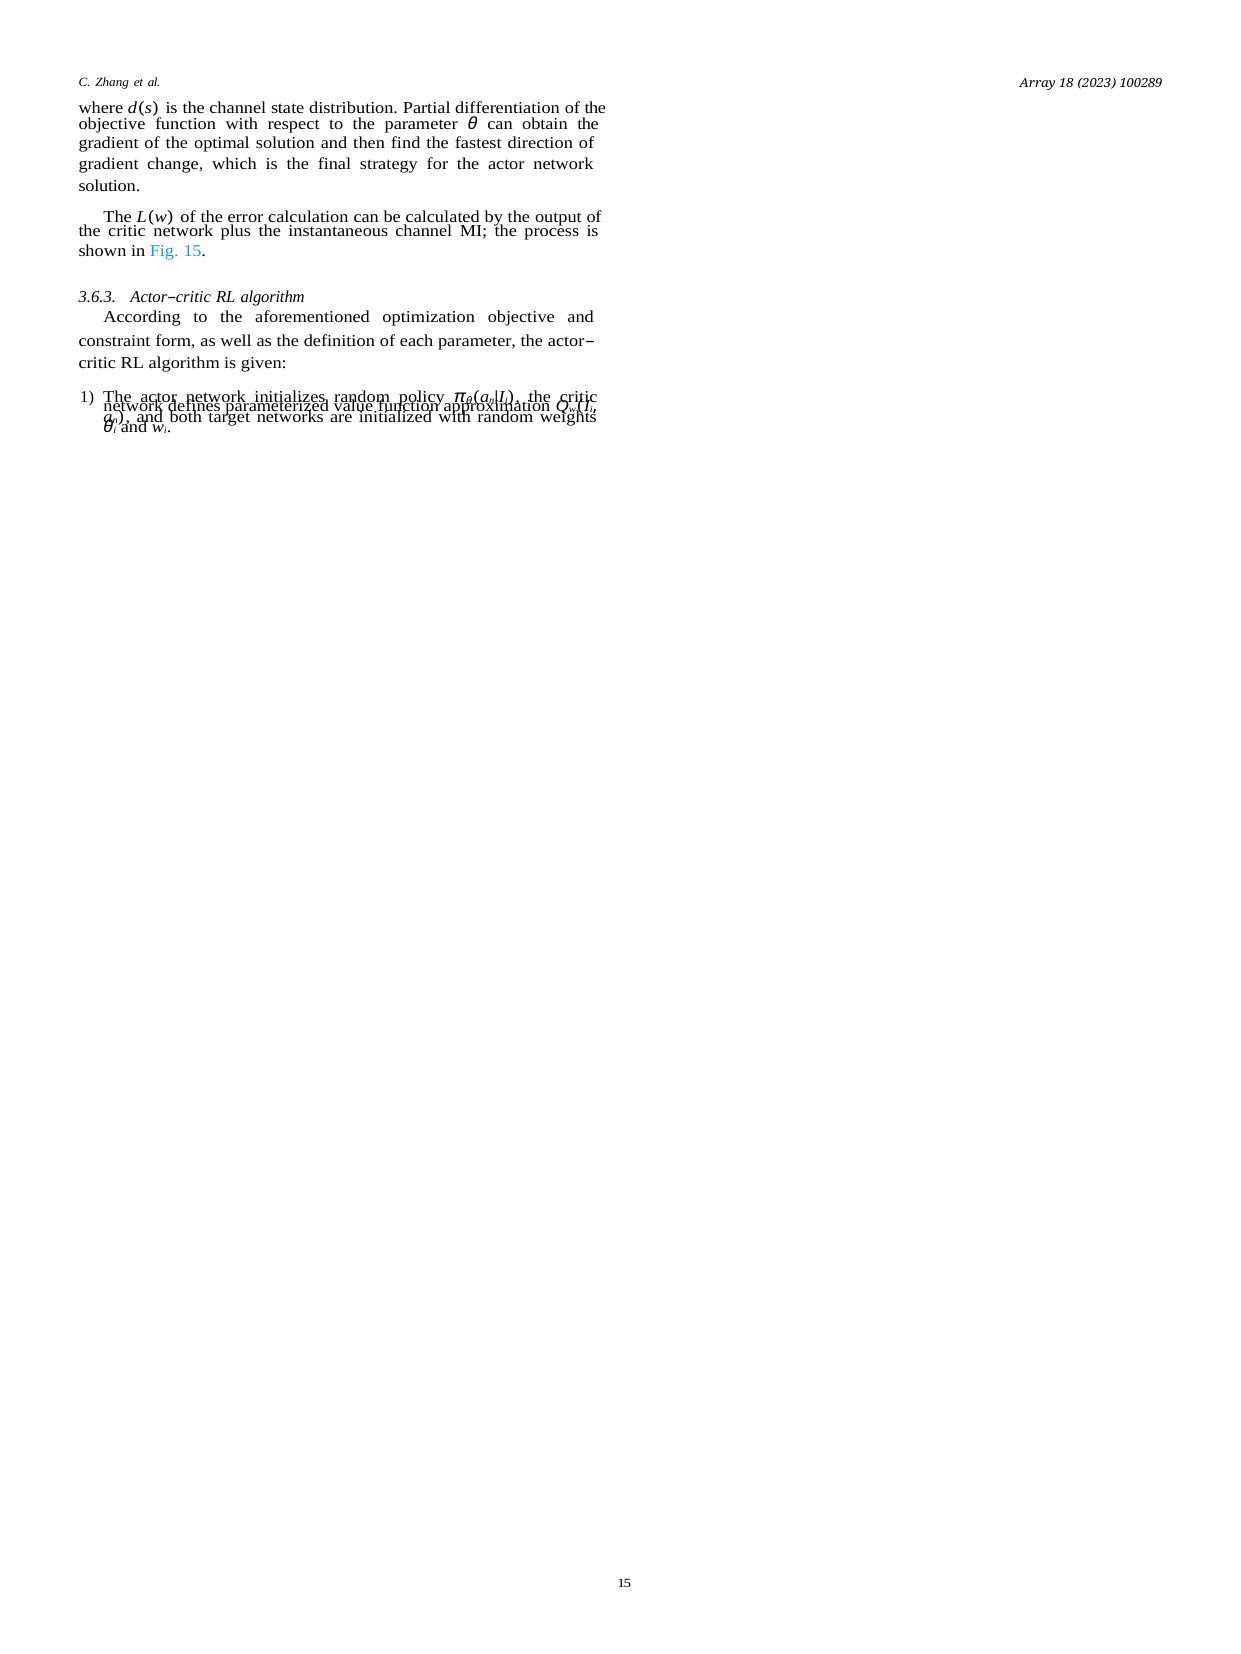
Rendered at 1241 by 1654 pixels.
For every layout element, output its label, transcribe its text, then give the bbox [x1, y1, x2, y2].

text gradient of the optimal solution and then find the fastest direction of gradient change, which is the final strategy for the actor network solution. [78, 133, 594, 195]
list Actor–critic RL algorithm [78, 283, 608, 307]
list The actor network initializes random policy πθ(an|Ii), the critic network defines parameterized value function approximation Qw(Ii, an), and both target networks are initialized with random weights θi and wi. [80, 392, 597, 437]
text where d(s) is the channel state distribution. Partial differentiation of the [78, 87, 608, 120]
text According to the aforementioned optimization objective and constraint form, as well as the definition of each parameter, the actor–critic RL algorithm is given: [78, 307, 594, 372]
text shown in Fig. 15. [78, 241, 608, 260]
text The L(w) of the error calculation can be calculated by the output of [103, 197, 608, 228]
